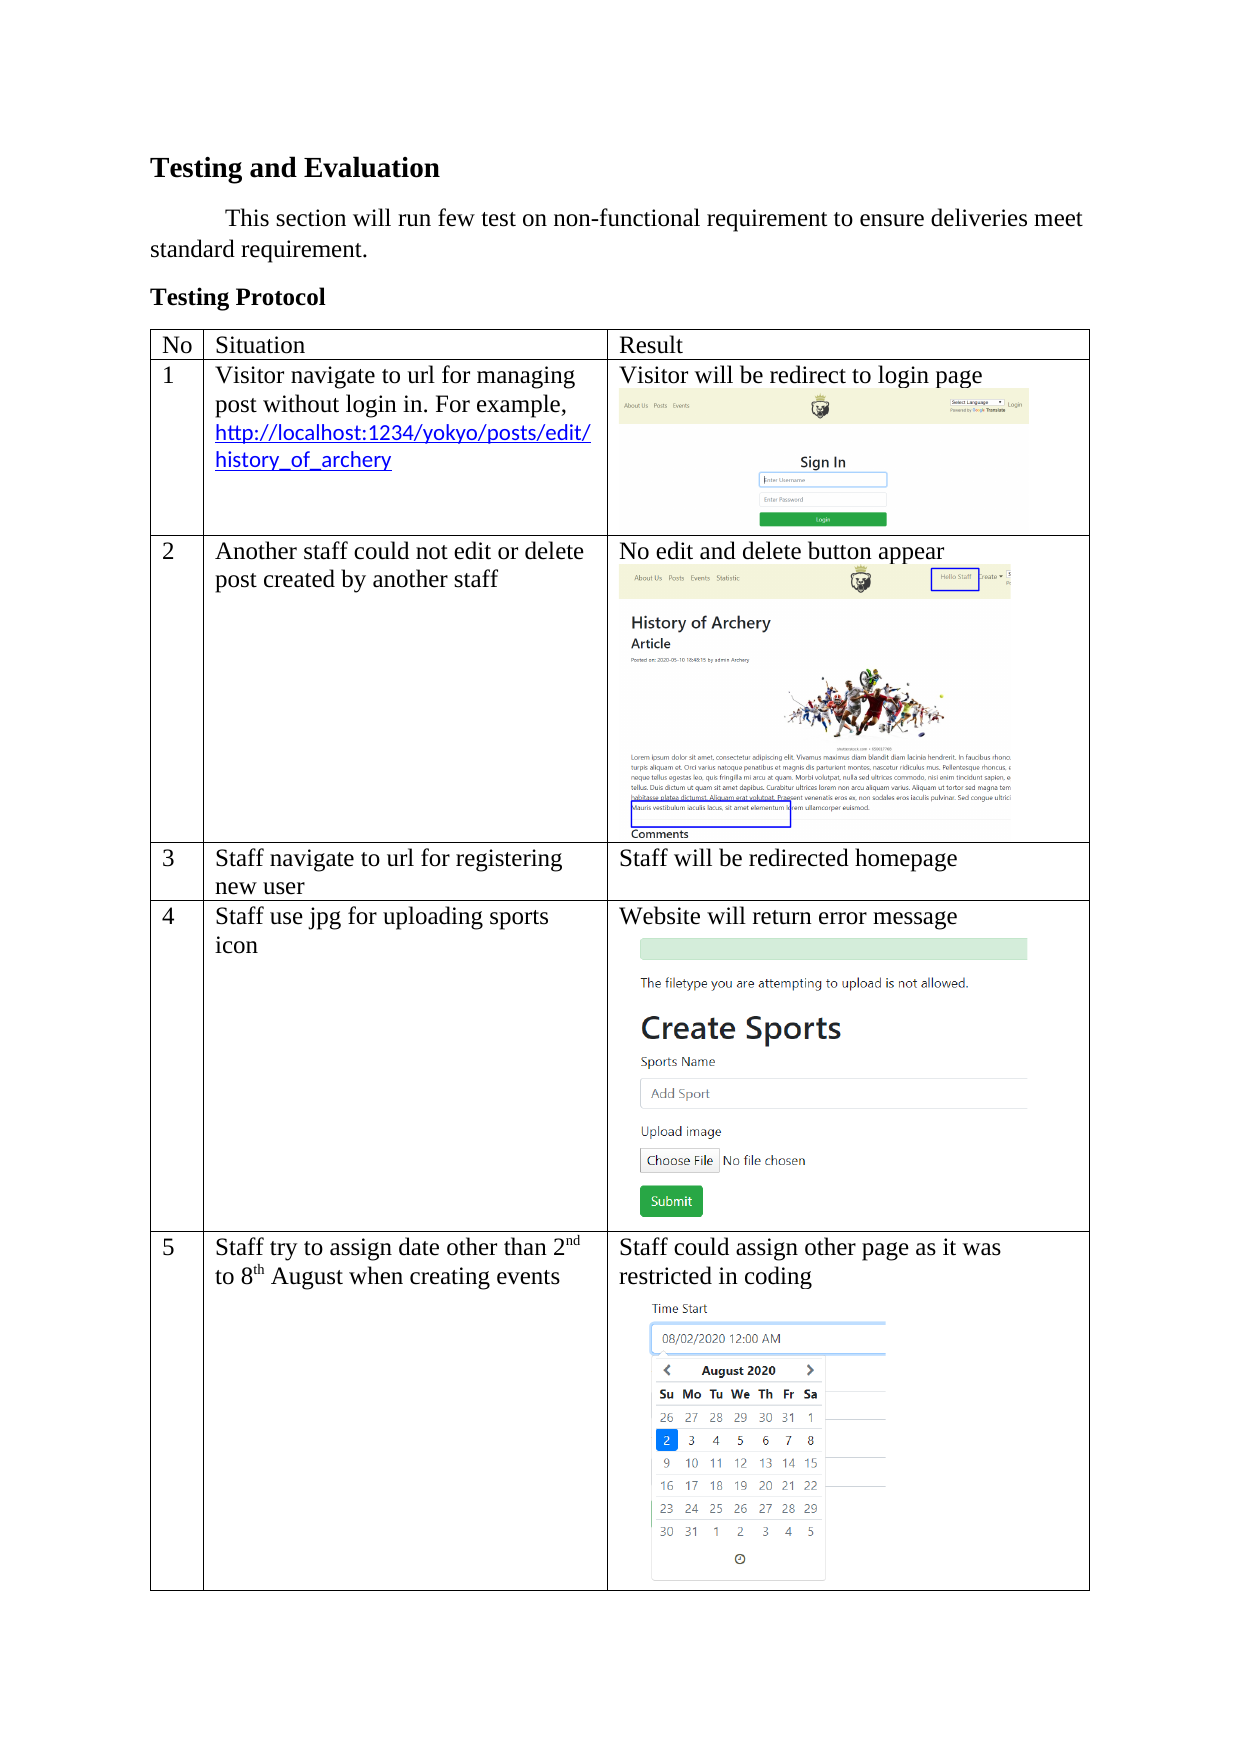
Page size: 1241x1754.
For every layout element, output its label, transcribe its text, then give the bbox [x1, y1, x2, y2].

table_header Result [608, 330, 1089, 359]
table_header Situation [204, 330, 607, 359]
table_cell 2 [151, 536, 203, 842]
table_cell Website will return error message [608, 901, 1089, 1231]
table_cell Visitor will be redirect to login page [608, 360, 1089, 535]
table_cell 5 [151, 1232, 203, 1590]
table_cell Staff try to assign date other than 2nd to 8th August when creating events [204, 1232, 607, 1590]
table_cell No edit and delete button appear [608, 536, 1089, 842]
text Testing and Evaluation [150, 150, 1090, 183]
table_cell 1 [151, 360, 203, 535]
picture [618, 564, 1011, 842]
text This section will run few test on non-functional requirement to ensure deliveries meet standard requirement. [150, 203, 1090, 263]
picture [618, 1289, 886, 1590]
table_cell Visitor navigate to url for managing post without login in. For example, http://localhost:1234/yokyo/posts/edit/history_of_archery [204, 360, 607, 535]
table_cell Another staff could not edit or delete post created by another staff [204, 536, 607, 842]
table_cell Staff will be redirected homepage [608, 843, 1089, 900]
table_cell Staff navigate to url for registering new user [204, 843, 607, 900]
table_cell 3 [151, 843, 203, 900]
table_cell Staff use jpg for uploading sports icon [204, 901, 607, 1231]
table_cell 4 [151, 901, 203, 1231]
table_header No [151, 330, 203, 359]
table_cell Staff could assign other page as it was restricted in coding [608, 1232, 1089, 1590]
picture [618, 388, 1029, 535]
text Testing Protocol [150, 282, 1090, 310]
picture [618, 930, 1028, 1231]
